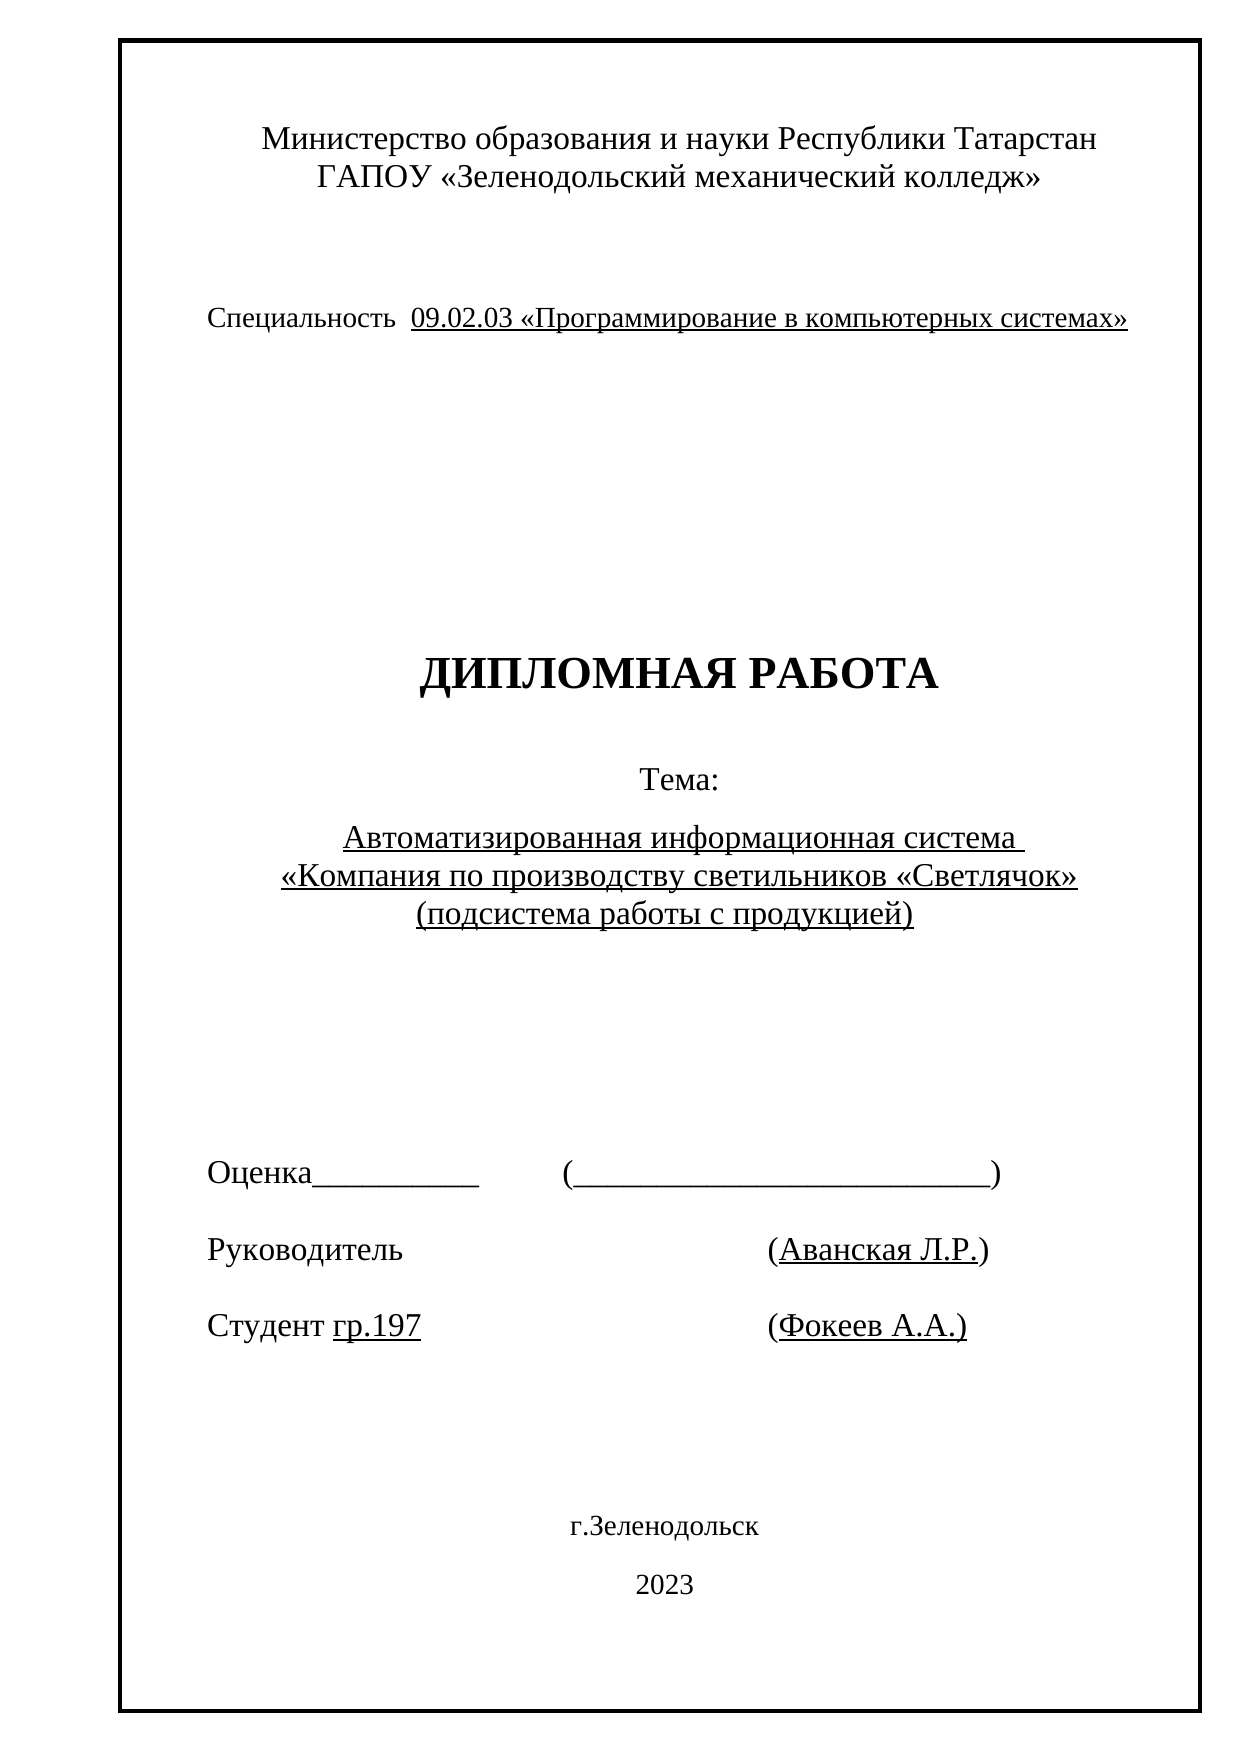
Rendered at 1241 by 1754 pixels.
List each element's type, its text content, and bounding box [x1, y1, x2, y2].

text 2023 [177, 1567, 1152, 1601]
text ДИПЛОМНАЯ РАБОТА [177, 645, 1152, 698]
text Тема: [207, 759, 1152, 798]
text Руководитель (Аванская Л.Р.) [177, 1229, 1152, 1267]
text г.Зеленодольск [177, 1508, 1152, 1542]
text ГАПОУ «Зеленодольский механический колледж» [177, 156, 1152, 195]
text Специальность 09.02.03 «Программирование в компьютерных системах» [177, 300, 1152, 334]
text Оценка__________ (_________________________) [177, 1152, 1152, 1191]
text Министерство образования и науки Республики Татарстан [177, 118, 1152, 156]
text Студент гр.197 (Фокеев А.А.) [177, 1306, 1152, 1344]
text Автоматизированная информационная система [177, 817, 1152, 855]
text «Компания по производству светильников «Светлячок» (подсистема работы с продукцией) [177, 855, 1152, 932]
